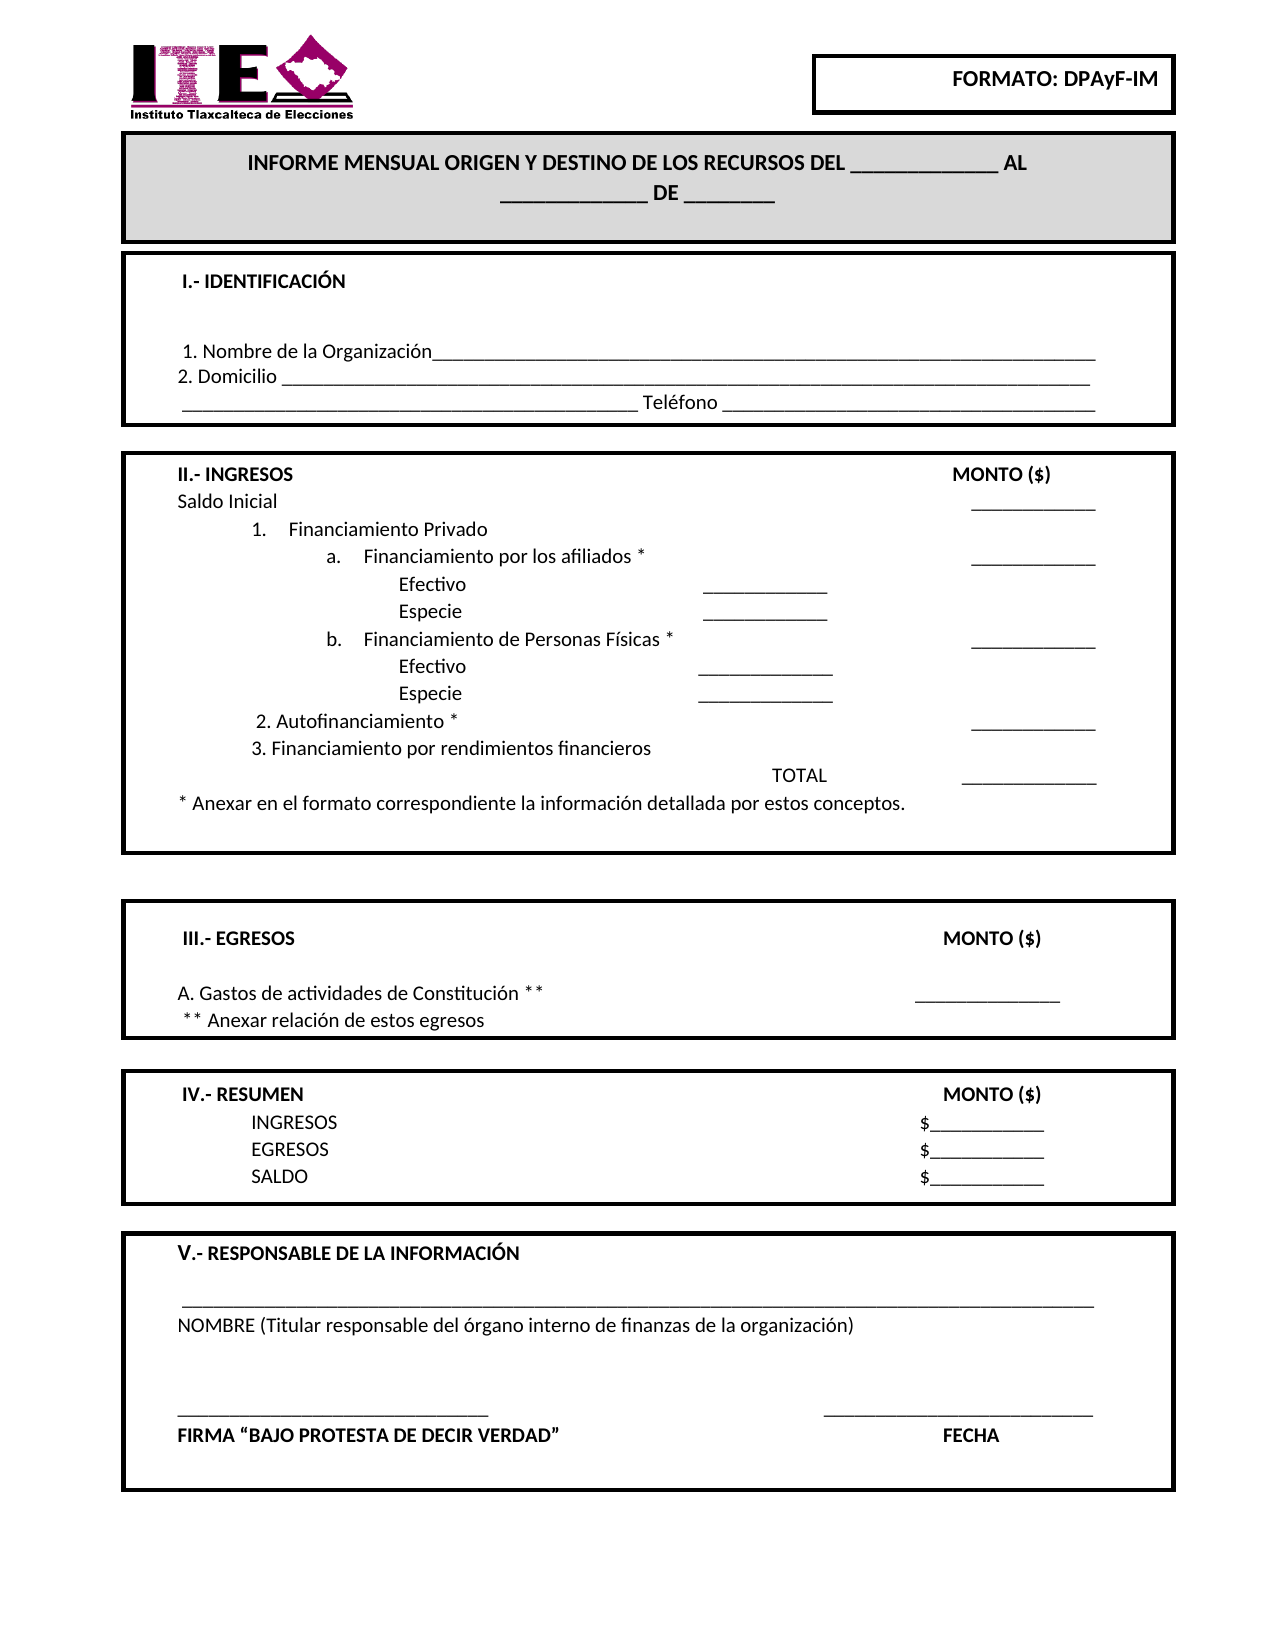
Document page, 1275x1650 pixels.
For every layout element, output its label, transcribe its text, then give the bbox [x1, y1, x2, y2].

list Especie _____________ [363, 681, 1098, 706]
text A. Gastos de actividades de Constitución ** ______________ [177, 980, 1098, 1005]
text ____________________________________________ Teléfono ____________________________________ [177, 389, 1098, 414]
list Efectivo _____________ [363, 653, 1098, 678]
text Saldo Inicial ____________ [177, 489, 1098, 514]
text III.- EGRESOS MONTO ($) [177, 925, 1098, 950]
list Financiamiento Privado [251, 516, 1098, 542]
text SALDO $___________ [177, 1164, 1098, 1189]
text ** Anexar relación de estos egresos [177, 1007, 1098, 1033]
text 1. Nombre de la Organización________________________________________________________________ [177, 338, 1098, 364]
text V.- RESPONSABLE DE LA INFORMACIÓN [177, 1238, 1098, 1266]
picture [123, 29, 363, 125]
list Financiamiento por los afiliados * ____________ [326, 543, 1098, 569]
list Especie ____________ [363, 598, 1098, 624]
text ______________________________ __________________________ [177, 1394, 1098, 1420]
text * Anexar en el formato correspondiente la información detallada por estos conceptos. [177, 790, 1098, 816]
text INFORME MENSUAL ORIGEN Y DESTINO DE LOS RECURSOS DEL _____________ AL _____________ DE ________ [177, 148, 1098, 206]
text FIRMA “BAJO PROTESTA DE DECIR VERDAD” FECHA [177, 1422, 1098, 1447]
list Efectivo ____________ [363, 571, 1098, 596]
text I.- IDENTIFICACIÓN [177, 269, 1098, 294]
text ________________________________________________________________________________________ NOMBRE (Titular responsable del órgano interno de finanzas de la organización) [177, 1285, 1098, 1338]
text II.- INGRESOS MONTO ($) [177, 461, 1098, 487]
text IV.- RESUMEN MONTO ($) INGRESOS $___________ [182, 1081, 1098, 1134]
text TOTAL _____________ [693, 763, 1098, 788]
text EGRESOS $___________ [177, 1136, 1098, 1162]
text 3. Financiamiento por rendimientos financieros [177, 735, 1098, 761]
text 2. Autofinanciamiento * ____________ [177, 708, 1098, 733]
text 2. Domicilio ______________________________________________________________________________ [177, 364, 1098, 389]
list Financiamiento de Personas Físicas * ____________ [326, 626, 1098, 651]
